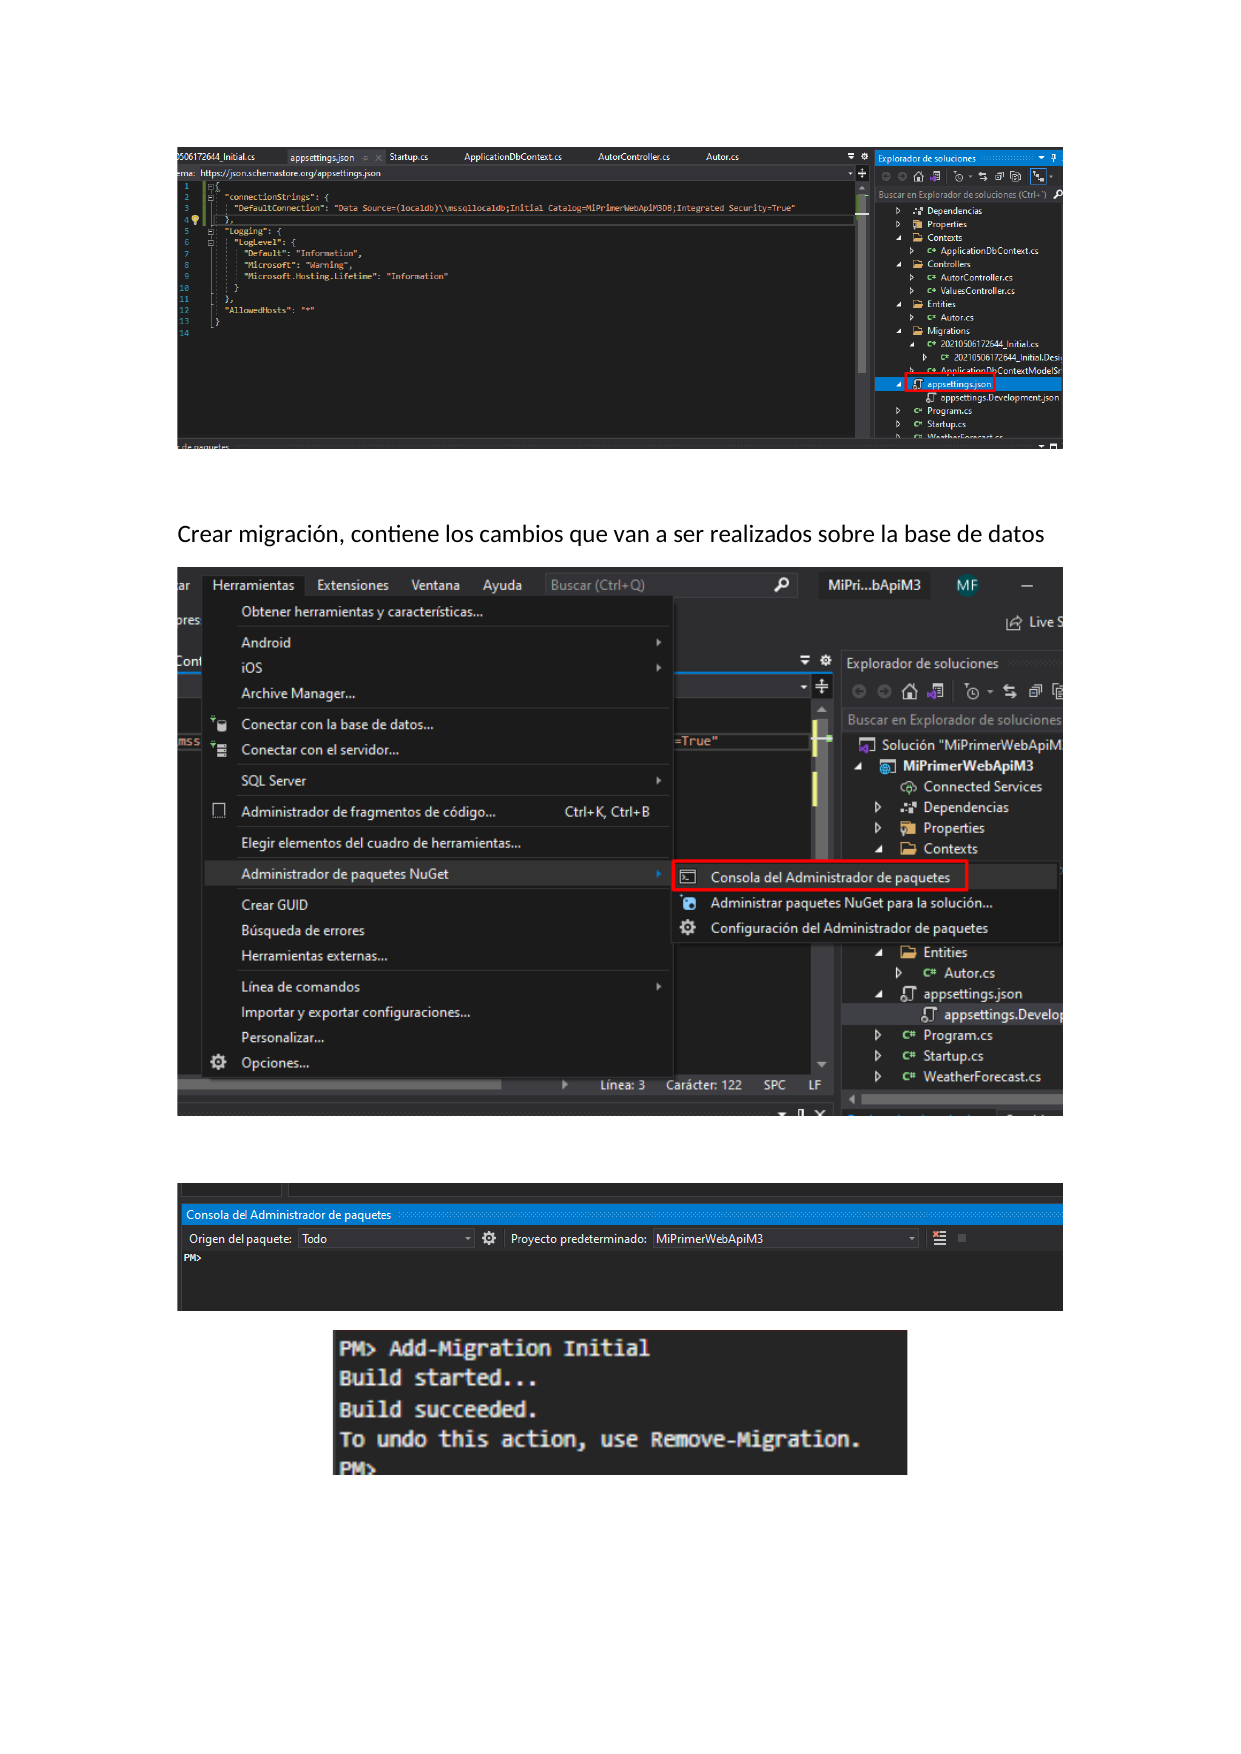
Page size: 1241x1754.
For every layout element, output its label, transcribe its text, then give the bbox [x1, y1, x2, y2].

text Crear migración, contiene los cambios que van a ser realizados sobre la base de datos [177, 518, 1063, 548]
picture [177, 567, 1063, 1116]
picture [177, 1183, 1063, 1311]
picture [177, 147, 1063, 449]
picture [332, 1330, 908, 1475]
